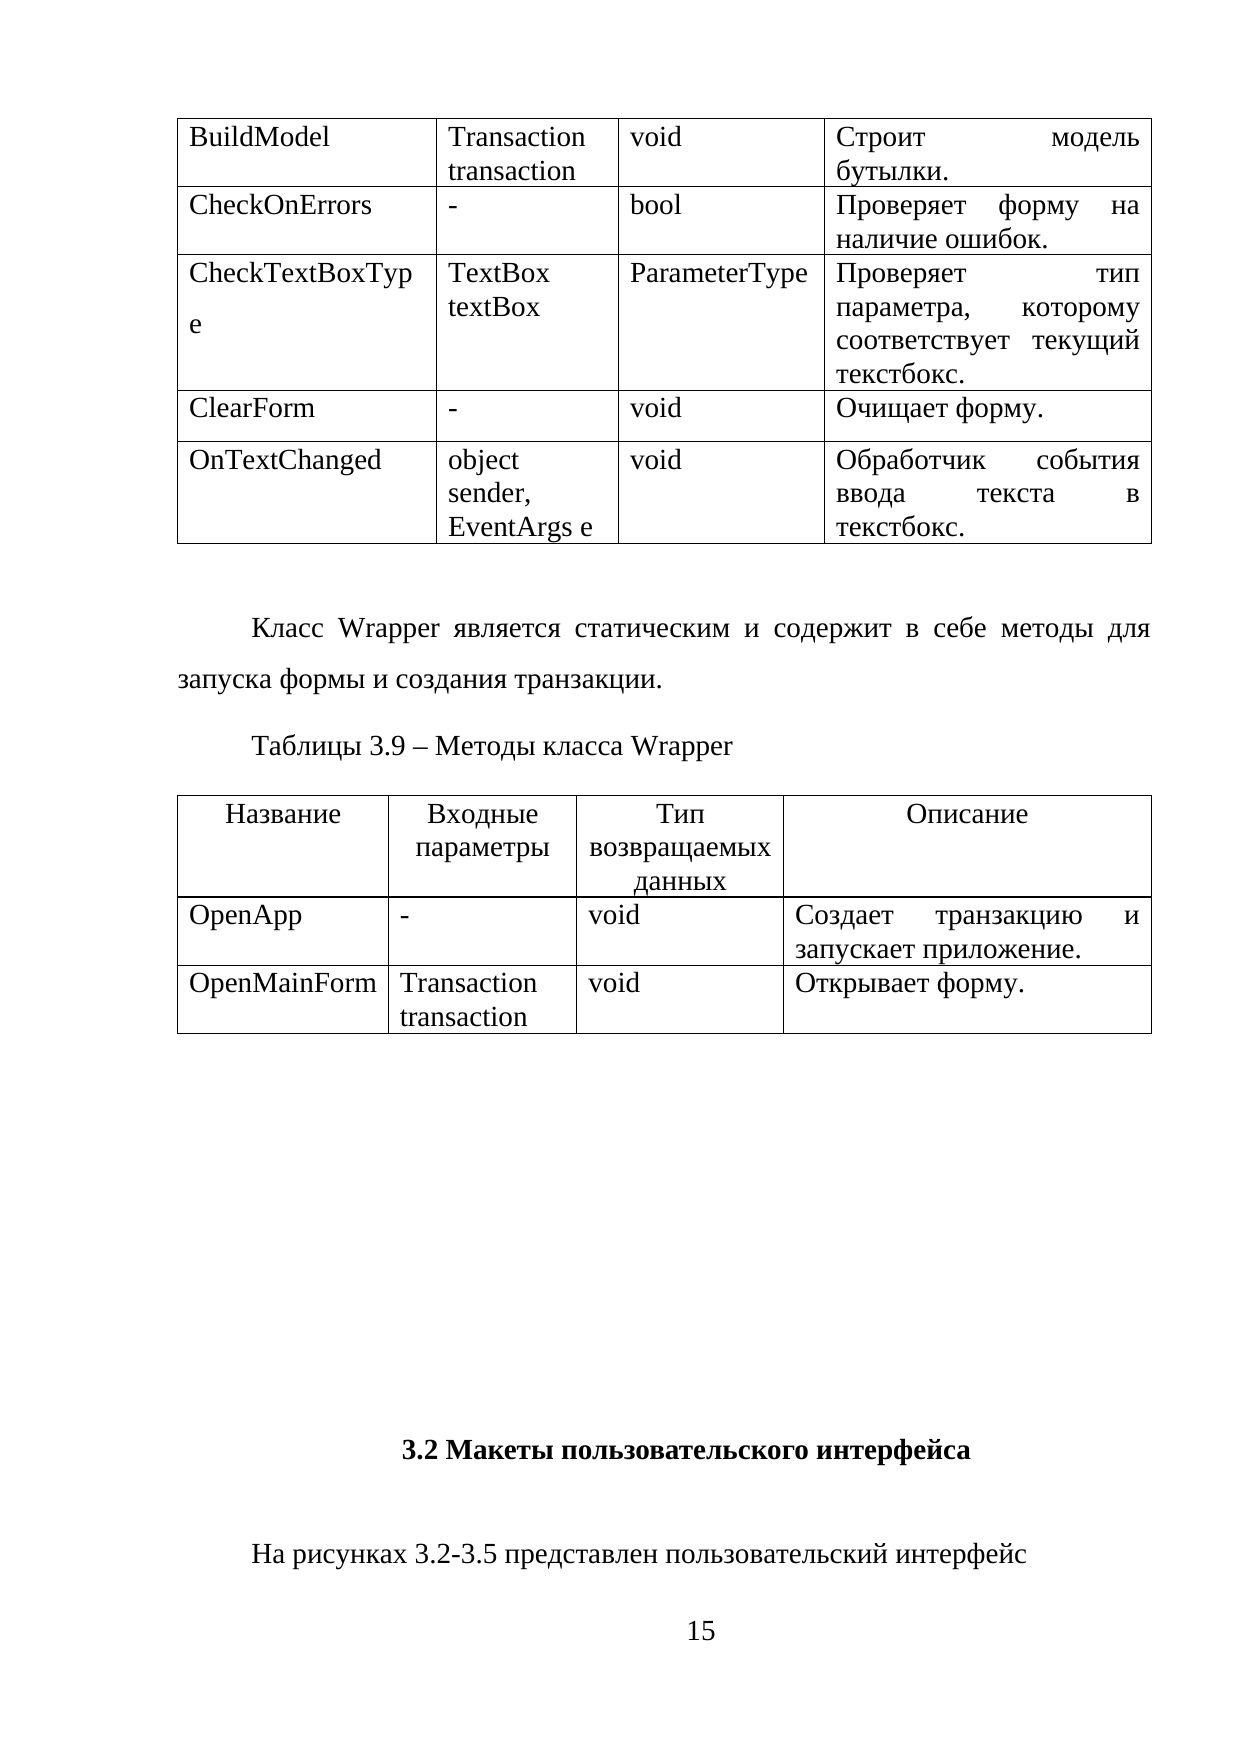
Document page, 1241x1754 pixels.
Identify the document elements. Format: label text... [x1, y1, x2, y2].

table_cell Открывает форму. [784, 966, 1151, 1033]
table_cell CheckTextBoxType [178, 255, 436, 389]
table_cell void [619, 119, 824, 186]
table_cell void [577, 966, 783, 1033]
table_cell void [619, 442, 824, 542]
table_cell ParameterType [619, 255, 824, 389]
table_header Входные параметры [389, 796, 576, 896]
table_cell Создает транзакцию и запускает приложение. [784, 898, 1151, 964]
text Таблицы 3.9 – Методы класса Wrapper [177, 728, 1152, 761]
table_cell OpenMainForm [178, 966, 388, 1033]
table_cell Проверяет форму на наличие ошибок. [825, 187, 1151, 254]
subtitle 3.2 Макеты пользовательского интерфейса [177, 1432, 1152, 1465]
table_header Описание [784, 796, 1151, 896]
table_cell void [619, 391, 824, 441]
table_cell Transaction transaction [389, 966, 576, 1033]
table_cell Очищает форму. [825, 391, 1151, 441]
table_cell ClearForm [178, 391, 436, 441]
table_cell BuildModel [178, 119, 436, 186]
table_cell CheckOnErrors [178, 187, 436, 254]
table_cell void [577, 898, 783, 964]
table_header Тип возвращаемых данных [577, 796, 783, 896]
table_cell TextBox textBox [437, 255, 618, 389]
table_cell bool [619, 187, 824, 254]
table_cell - [437, 187, 618, 254]
table_cell Проверяет тип параметра, которому соответствует текущий текстбокс. [825, 255, 1151, 389]
table_cell - [437, 391, 618, 441]
table_cell OpenApp [178, 898, 388, 964]
table_cell - [389, 898, 576, 964]
table_cell Строит модель бутылки. [825, 119, 1151, 186]
table_header Название [178, 796, 388, 896]
table_cell Transaction transaction [437, 119, 618, 186]
table_cell OnTextChanged [178, 442, 436, 542]
table_cell Обработчик события ввода текста в текстбокс. [825, 442, 1151, 542]
text На рисунках 3.2-3.5 представлен пользовательский интерфейс [177, 1536, 1152, 1569]
table_cell object sender, EventArgs e [437, 442, 618, 542]
text Класс Wrapper является статическим и содержит в себе методы для запуска формы и создания транзакции. [177, 611, 1152, 694]
